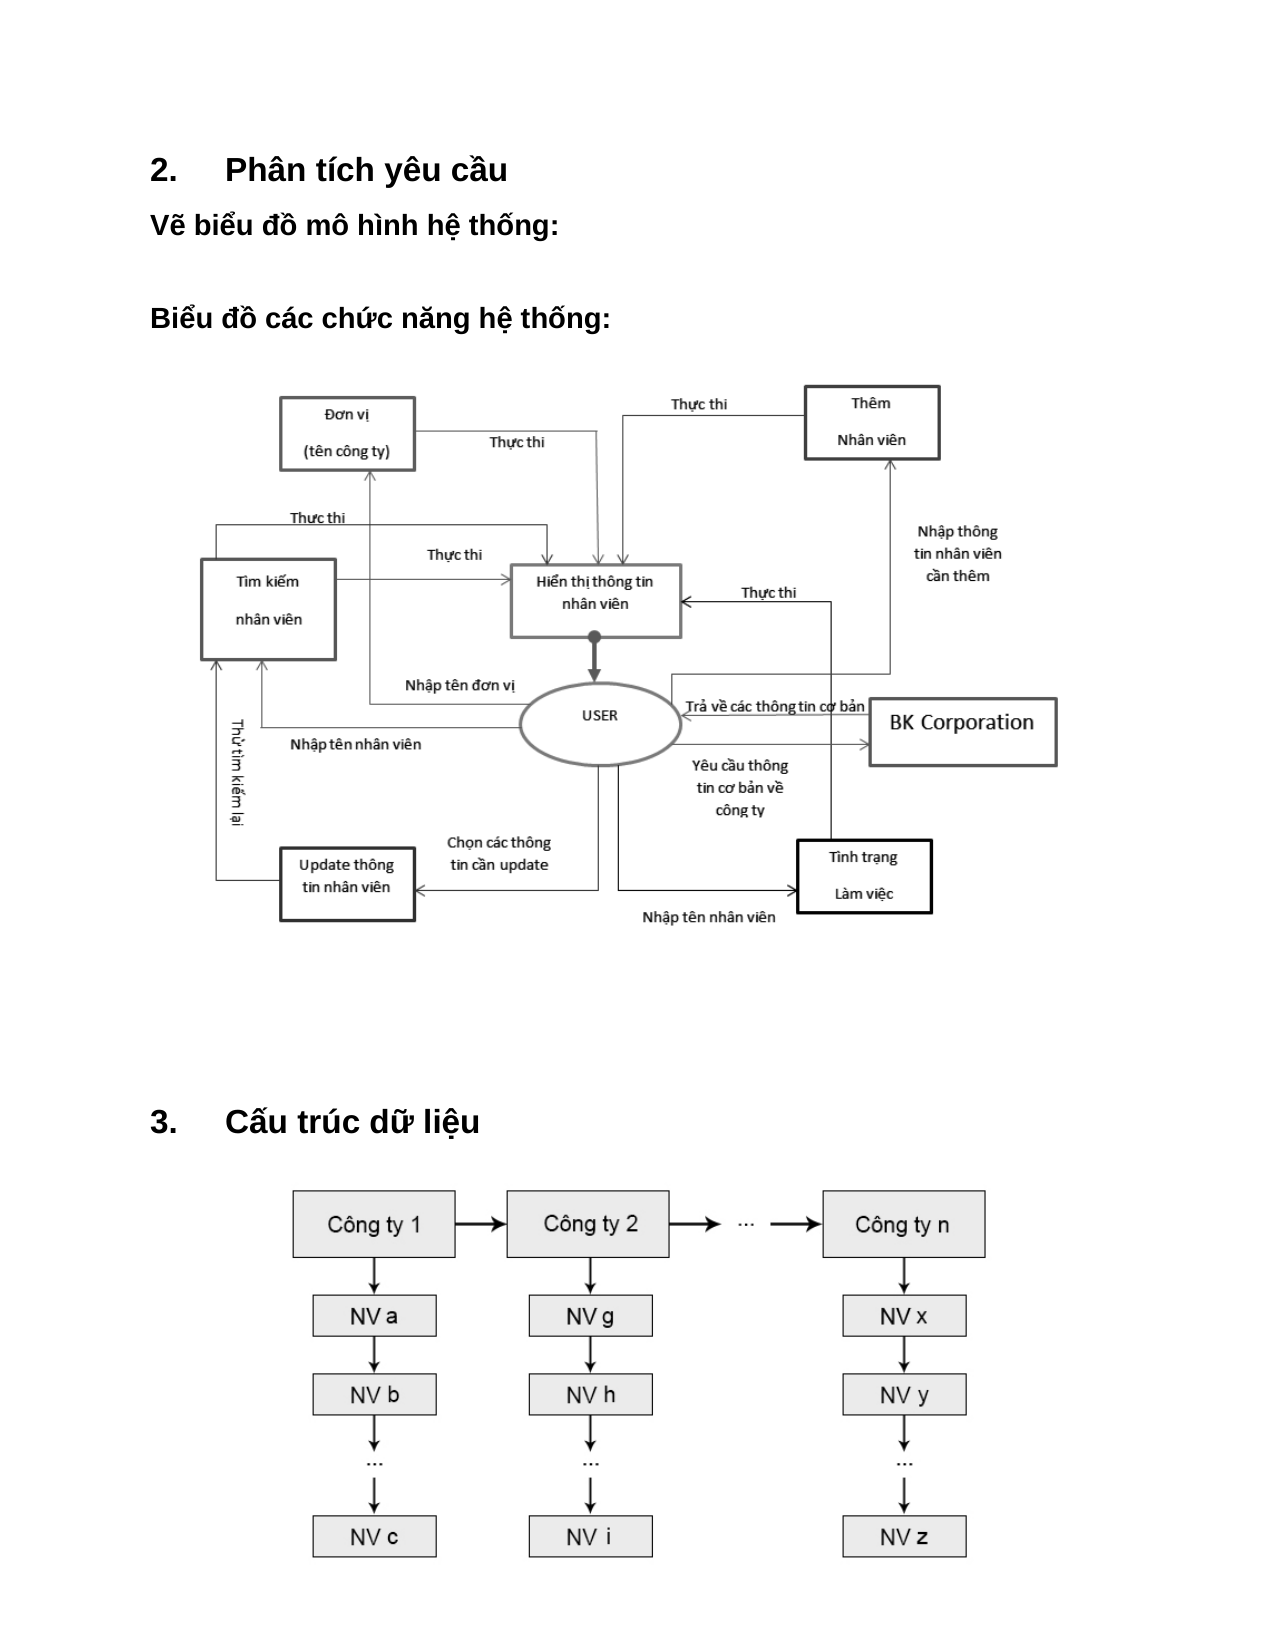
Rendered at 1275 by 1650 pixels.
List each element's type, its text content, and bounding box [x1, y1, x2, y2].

picture [255, 1156, 1019, 1593]
picture [187, 357, 1088, 968]
list Phân tích yêu cầu [150, 150, 1125, 188]
list Biểu đồ các chức năng hệ thống: [150, 301, 1125, 334]
list Cấu trúc dữ liệu [150, 1102, 1125, 1141]
list Vẽ biểu đồ mô hình hệ thống: [150, 208, 1125, 241]
